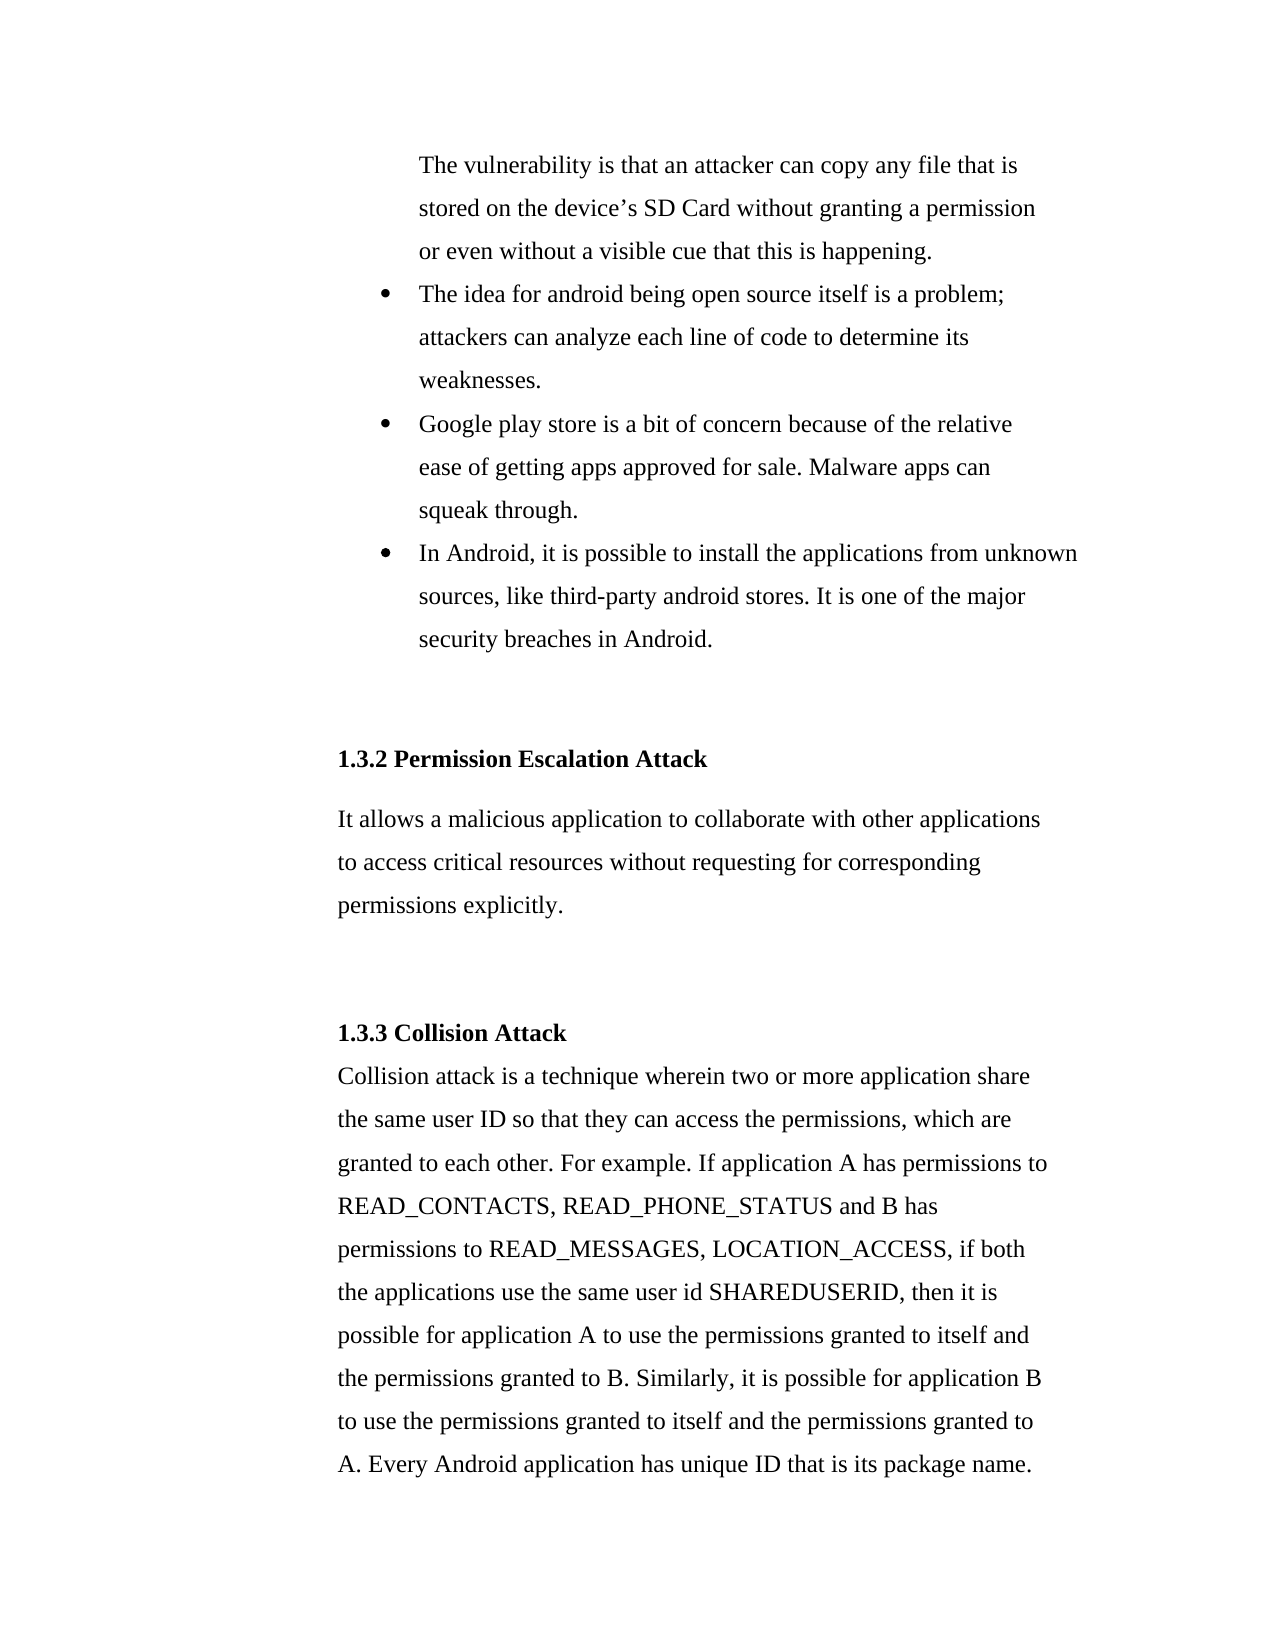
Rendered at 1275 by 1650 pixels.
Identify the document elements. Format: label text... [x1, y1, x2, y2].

list 1.3.3 Collision Attack [337, 1018, 1050, 1047]
list Google play store is a bit of concern because of the relative ease of getting apps approved for sale. Malware apps can squeak through. [381, 409, 1050, 524]
list It allows a malicious application to collaborate with other applications to access critical resources without requesting for corresponding permissions explicitly. [337, 804, 1050, 919]
list The idea for android being open source itself is a problem; attackers can analyze each line of code to determine its weaknesses. [381, 279, 1050, 394]
text 1.3.2 Permission Escalation Attack [337, 744, 1087, 773]
list In Android, it is possible to install the applications from unknown sources, like third-party android stores. It is one of the major security breaches in Android. [381, 538, 1087, 653]
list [337, 1061, 1050, 1478]
